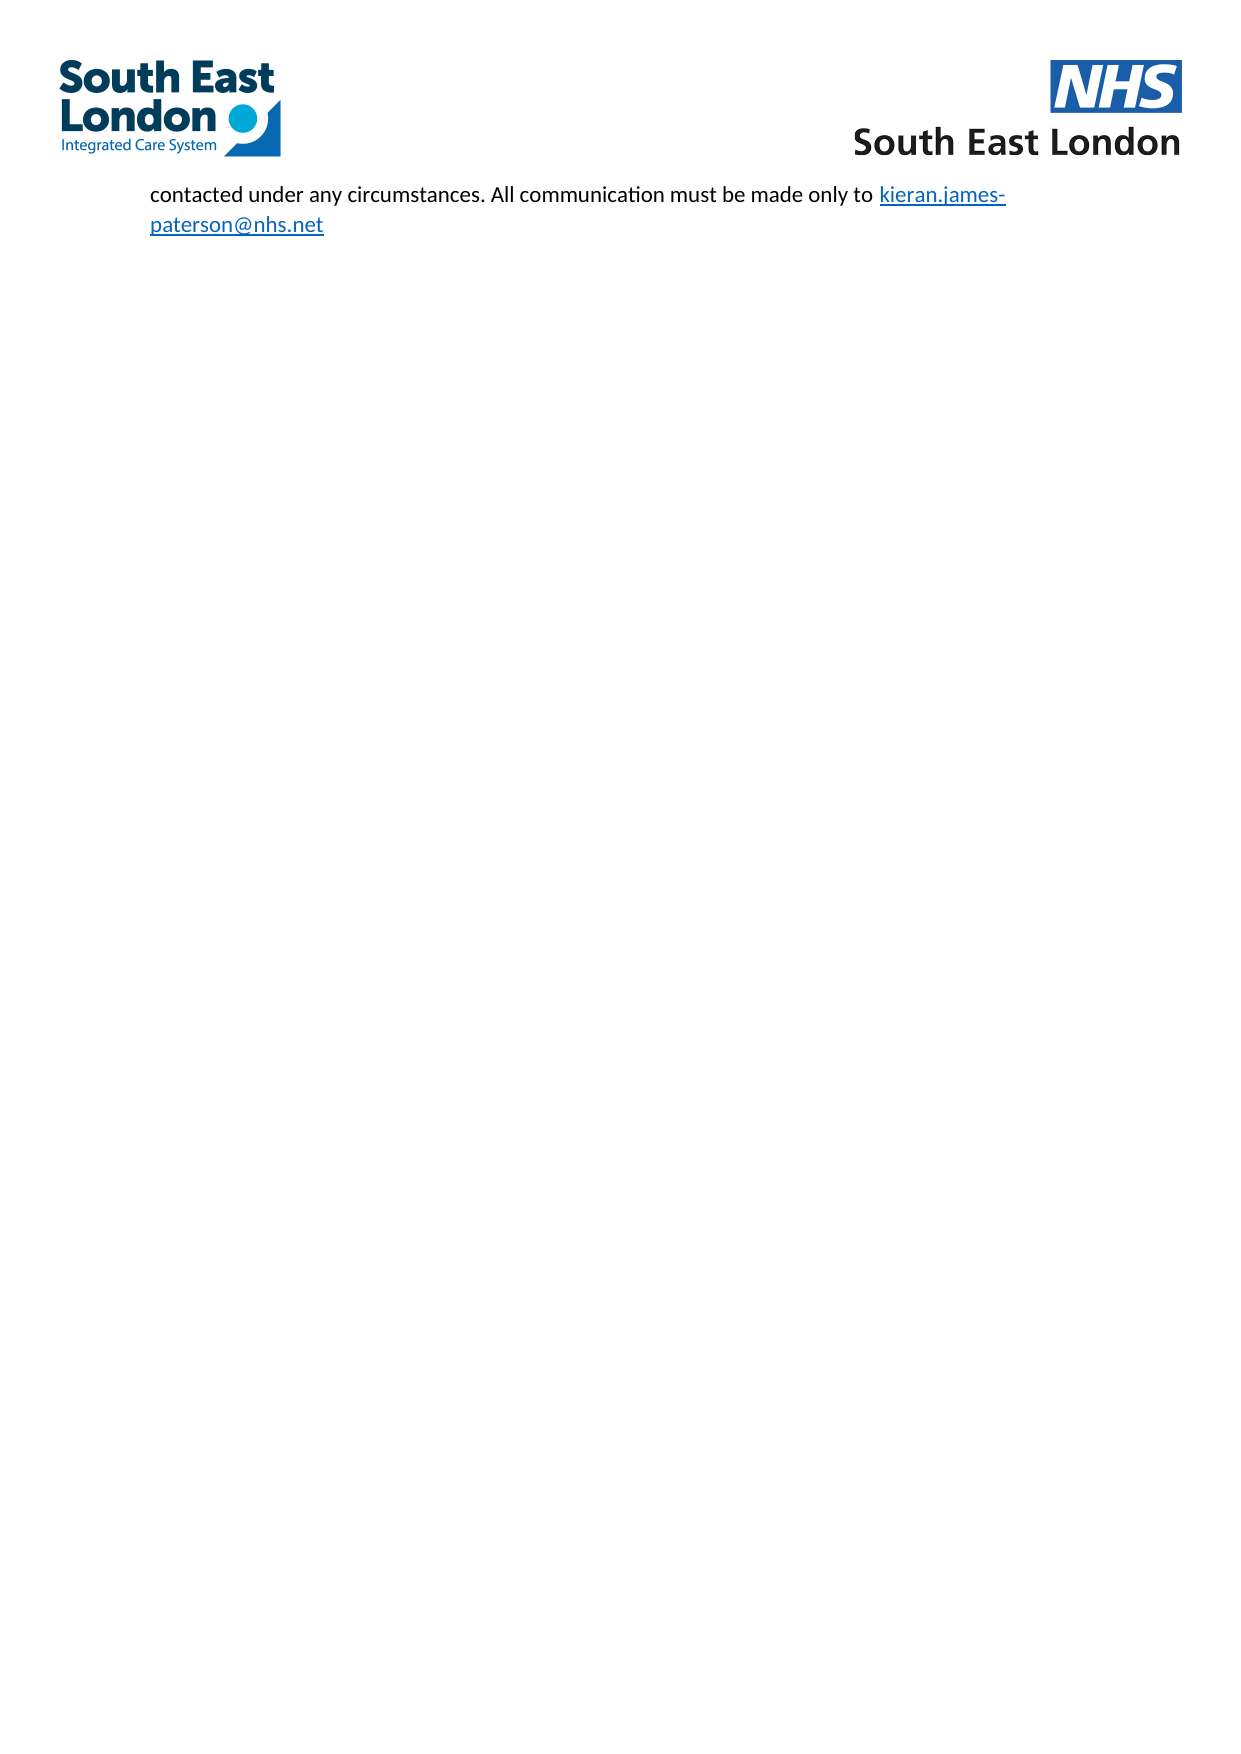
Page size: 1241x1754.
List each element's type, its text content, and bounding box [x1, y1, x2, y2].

picture [0, 1, 1236, 171]
